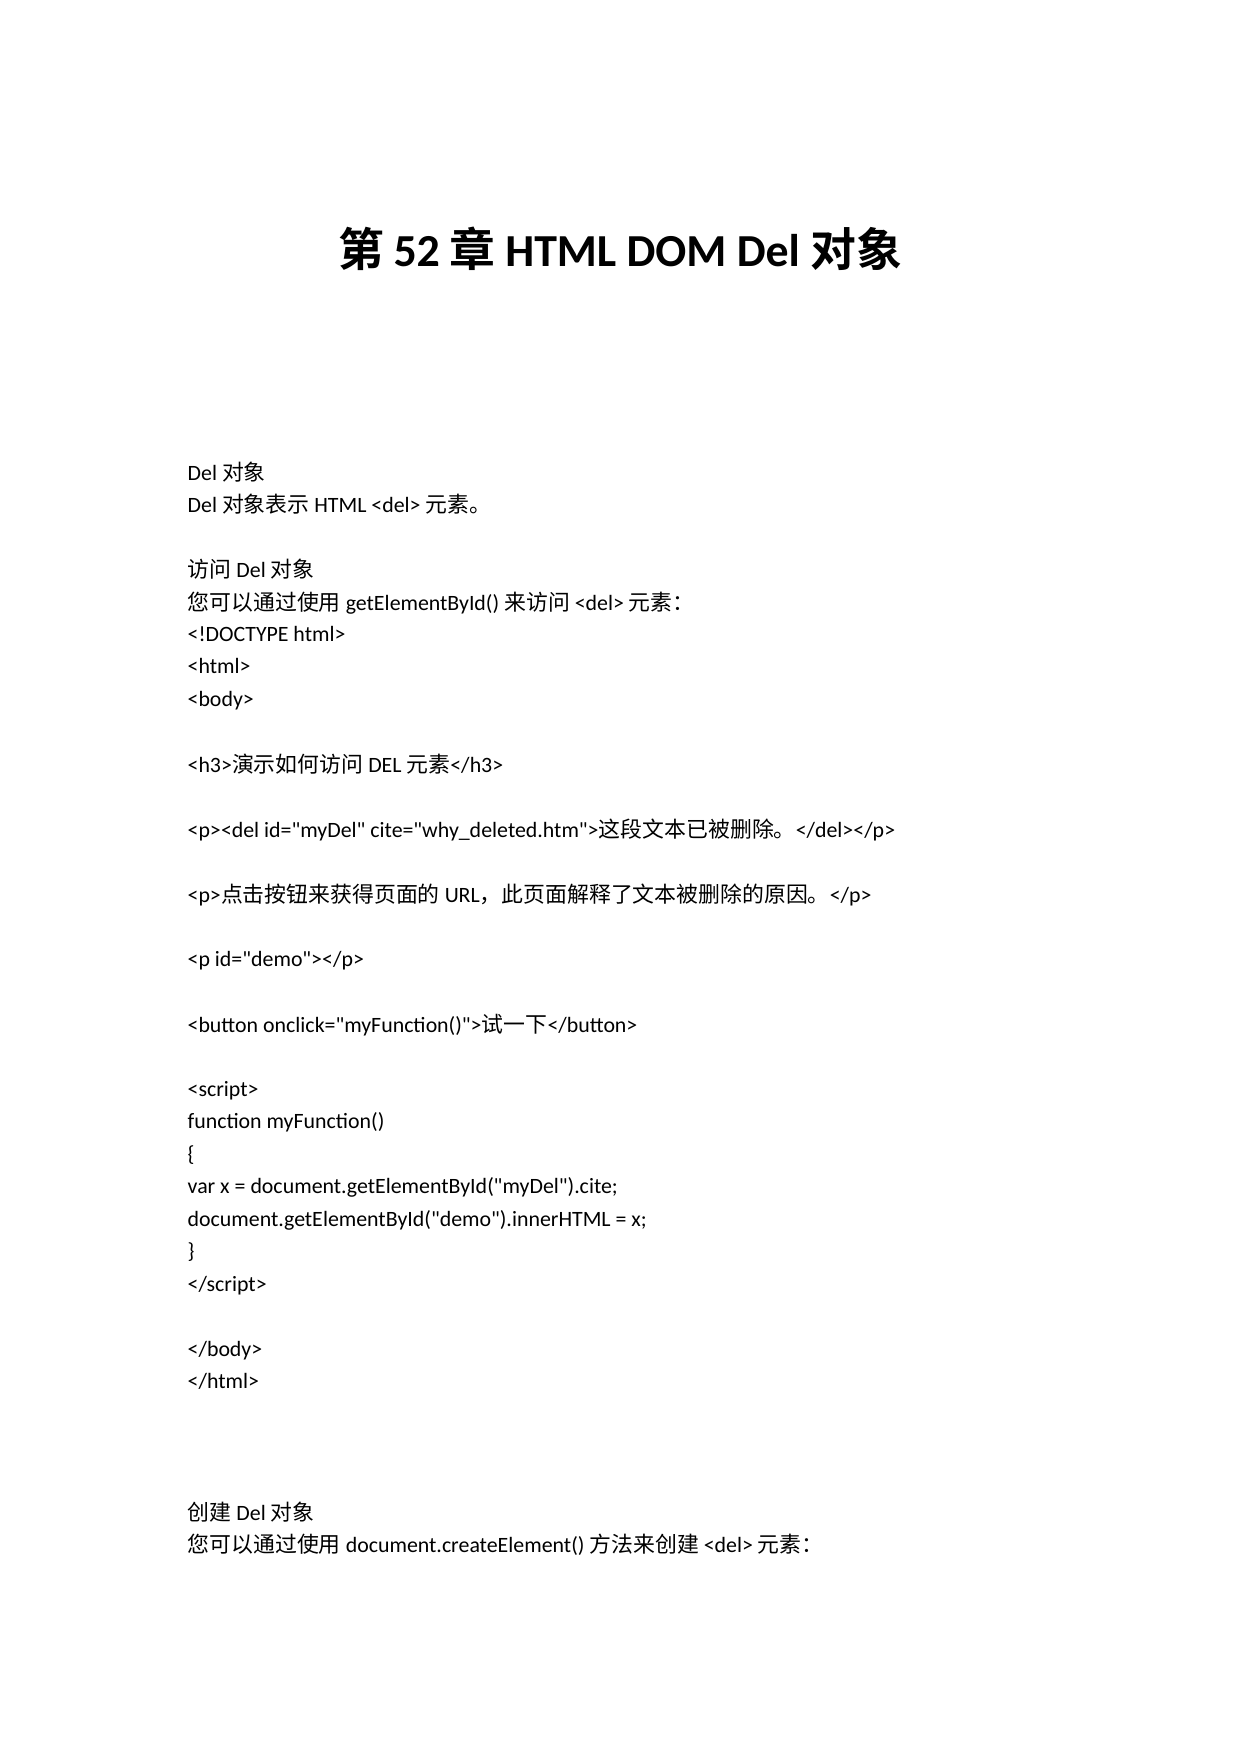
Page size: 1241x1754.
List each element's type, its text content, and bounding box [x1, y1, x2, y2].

text </body> [187, 1332, 1053, 1364]
text <p>点击按钮来获得页面的 URL，此页面解释了文本被删除的原因。</p> [187, 877, 1053, 909]
text 访问 Del 对象 [187, 552, 1053, 584]
text <!DOCTYPE html> [187, 617, 1053, 649]
text } [187, 1234, 1053, 1267]
text var x = document.getElementById("myDel").cite; [187, 1169, 1053, 1202]
text <body> [187, 682, 1053, 714]
text <p id="demo"></p> [187, 942, 1053, 974]
text <h3>演示如何访问 DEL 元素</h3> [187, 747, 1053, 779]
text 创建 Del 对象 [187, 1494, 1053, 1527]
text <html> [187, 649, 1053, 682]
text <script> [187, 1072, 1053, 1104]
text { [187, 1137, 1053, 1169]
text </script> [187, 1267, 1053, 1299]
text Del 对象表示 HTML <del> 元素。 [187, 487, 1053, 519]
text 您可以通过使用 getElementById() 来访问 <del> 元素： [187, 584, 1053, 617]
text </html> [187, 1364, 1053, 1397]
text <button onclick="myFunction()">试一下</button> [187, 1007, 1053, 1039]
text Del 对象 [187, 454, 1053, 487]
subtitle 第52章 HTML DOM Del 对象 [187, 197, 1053, 295]
text <p><del id="myDel" cite="why_deleted.htm">这段文本已被删除。</del></p> [187, 812, 1053, 844]
text document.getElementById("demo").innerHTML = x; [187, 1202, 1053, 1234]
text function myFunction() [187, 1104, 1053, 1137]
text 您可以通过使用 document.createElement() 方法来创建 <del> 元素： [187, 1527, 1053, 1559]
